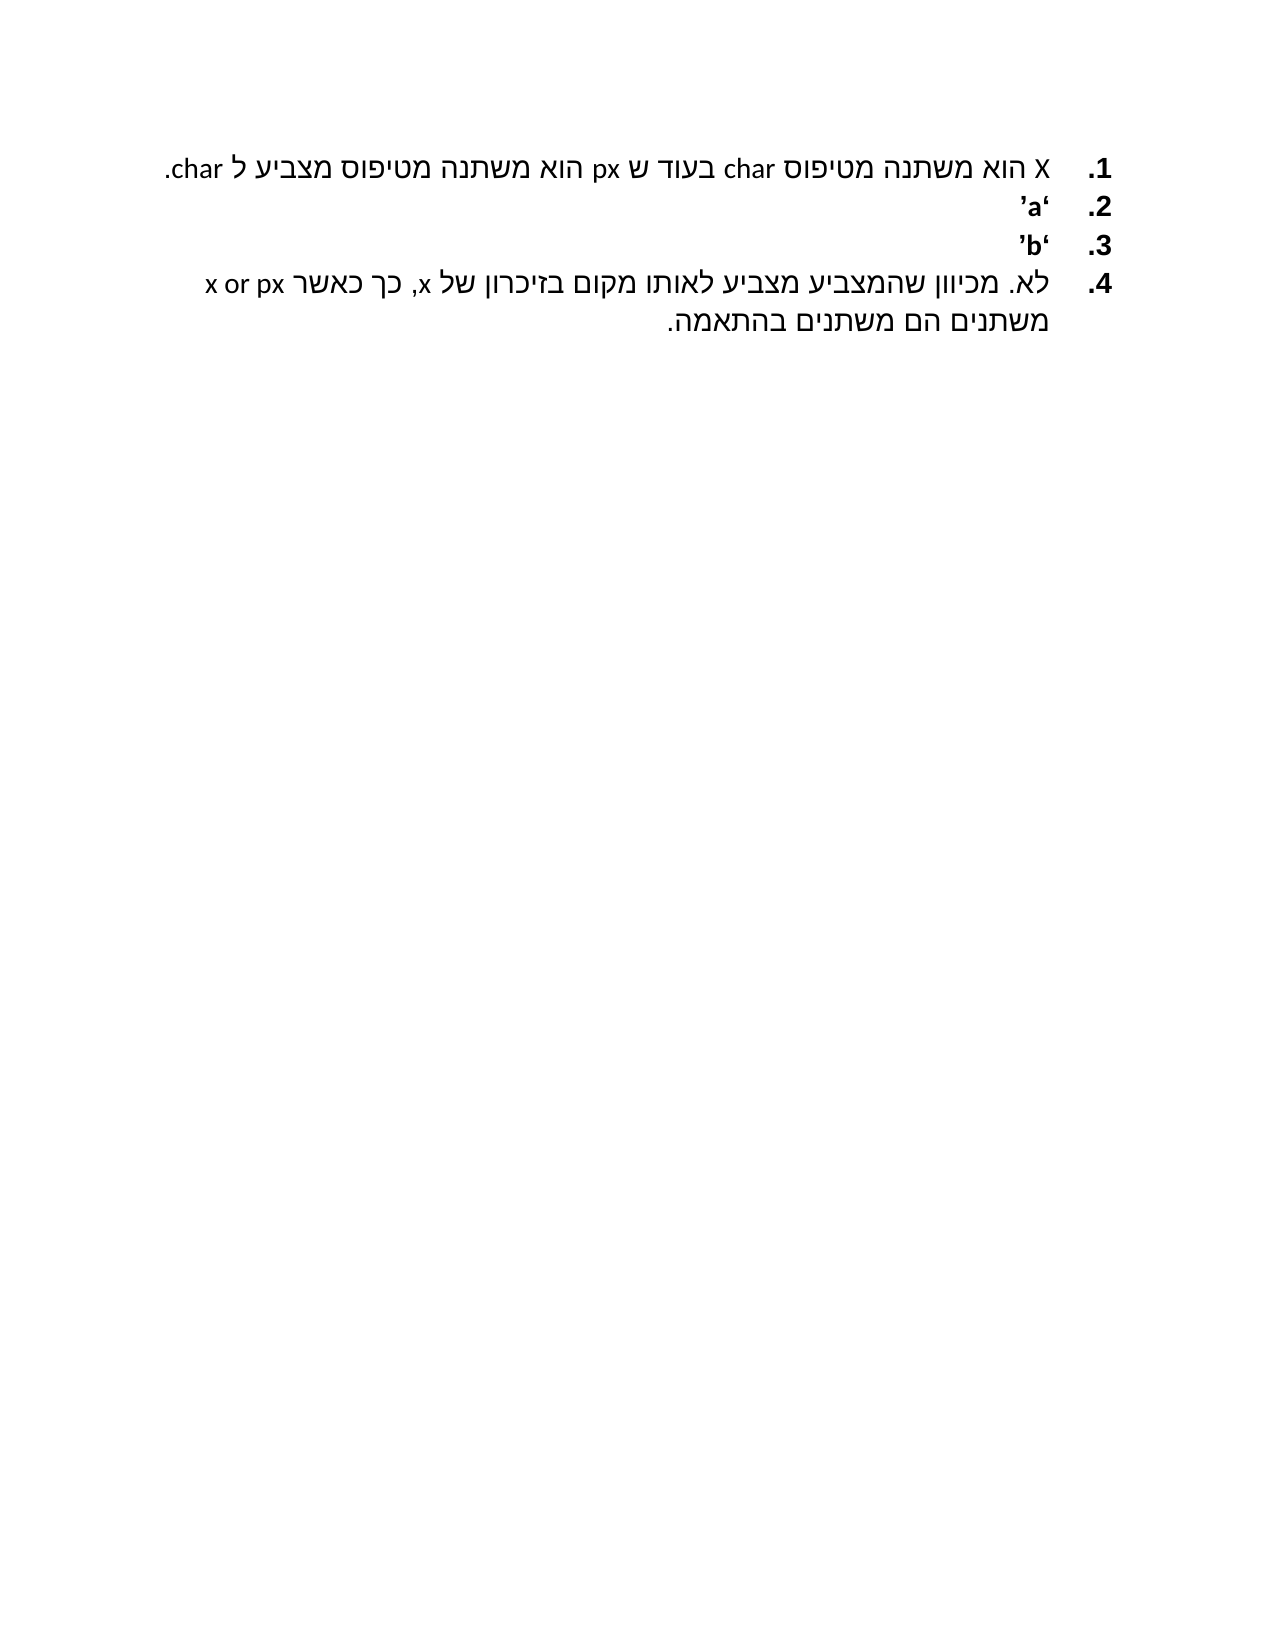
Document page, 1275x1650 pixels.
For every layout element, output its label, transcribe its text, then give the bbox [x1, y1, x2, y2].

list X הוא משתנה מטיפוס char בעוד ש px הוא משתנה מטיפוס מצביע ל char. [150, 150, 1087, 186]
list לא. מכיוון שהמצביע מצביע לאותו מקום בזיכרון של x, כך כאשר x or px משתנים הם משתנים בהתאמה. [150, 265, 1087, 337]
list ‘a’ [150, 188, 1087, 224]
list ‘b’ [150, 227, 1087, 262]
